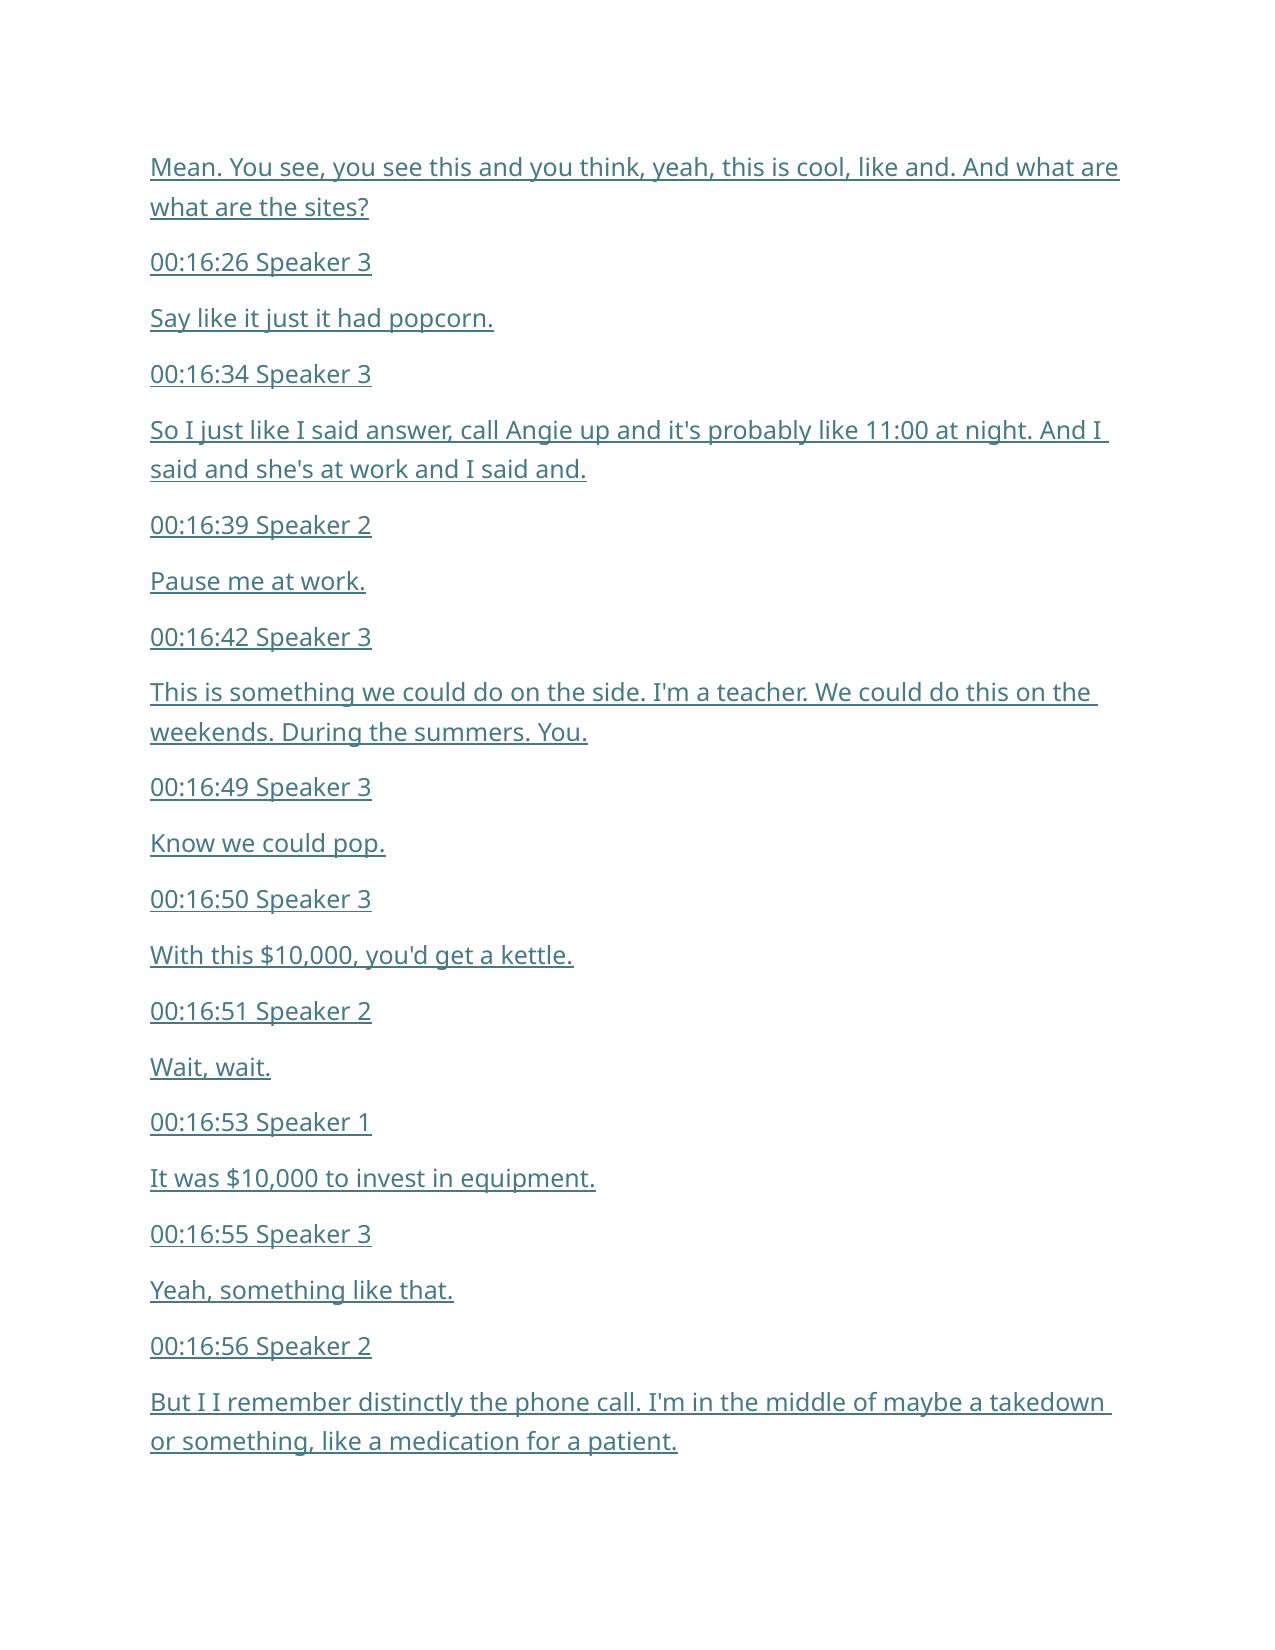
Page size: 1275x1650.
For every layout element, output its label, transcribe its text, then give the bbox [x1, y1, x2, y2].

text 00:16:56 Speaker 2 [150, 1328, 1125, 1362]
text 00:16:49 Speaker 3 [150, 770, 1125, 804]
text 00:16:53 Speaker 1 [150, 1105, 1125, 1139]
text 00:16:39 Speaker 2 [150, 507, 1125, 542]
text So I just like I said answer, call Angie up and it's probably like 11:00 at night. And I said and she's at work and I said and. [150, 412, 1125, 486]
text Say like it just it had popcorn. [150, 301, 1125, 335]
text This is something we could do on the side. I'm a teacher. We could do this on the weekends. During the summers. You. [150, 675, 1125, 748]
text 00:16:26 Speaker 3 [150, 245, 1125, 279]
text Mean. You see, you see this and you think, yeah, this is cool, like and. And what are what are the sites? [150, 150, 1125, 223]
text Yeah, something like that. [150, 1272, 1125, 1307]
text 00:16:55 Speaker 3 [150, 1217, 1125, 1251]
text With this $10,000, you'd get a kettle. [150, 937, 1125, 972]
text 00:16:34 Speaker 3 [150, 357, 1125, 391]
text 00:16:51 Speaker 2 [150, 993, 1125, 1027]
text 00:16:50 Speaker 3 [150, 882, 1125, 916]
text Pause me at work. [150, 563, 1125, 597]
text Know we could pop. [150, 826, 1125, 860]
text It was $10,000 to invest in equipment. [150, 1161, 1125, 1195]
text 00:16:42 Speaker 3 [150, 619, 1125, 653]
text But I I remember distinctly the phone call. I'm in the middle of maybe a takedown or something, like a medication for a patient. [150, 1384, 1125, 1457]
text Wait, wait. [150, 1049, 1125, 1083]
